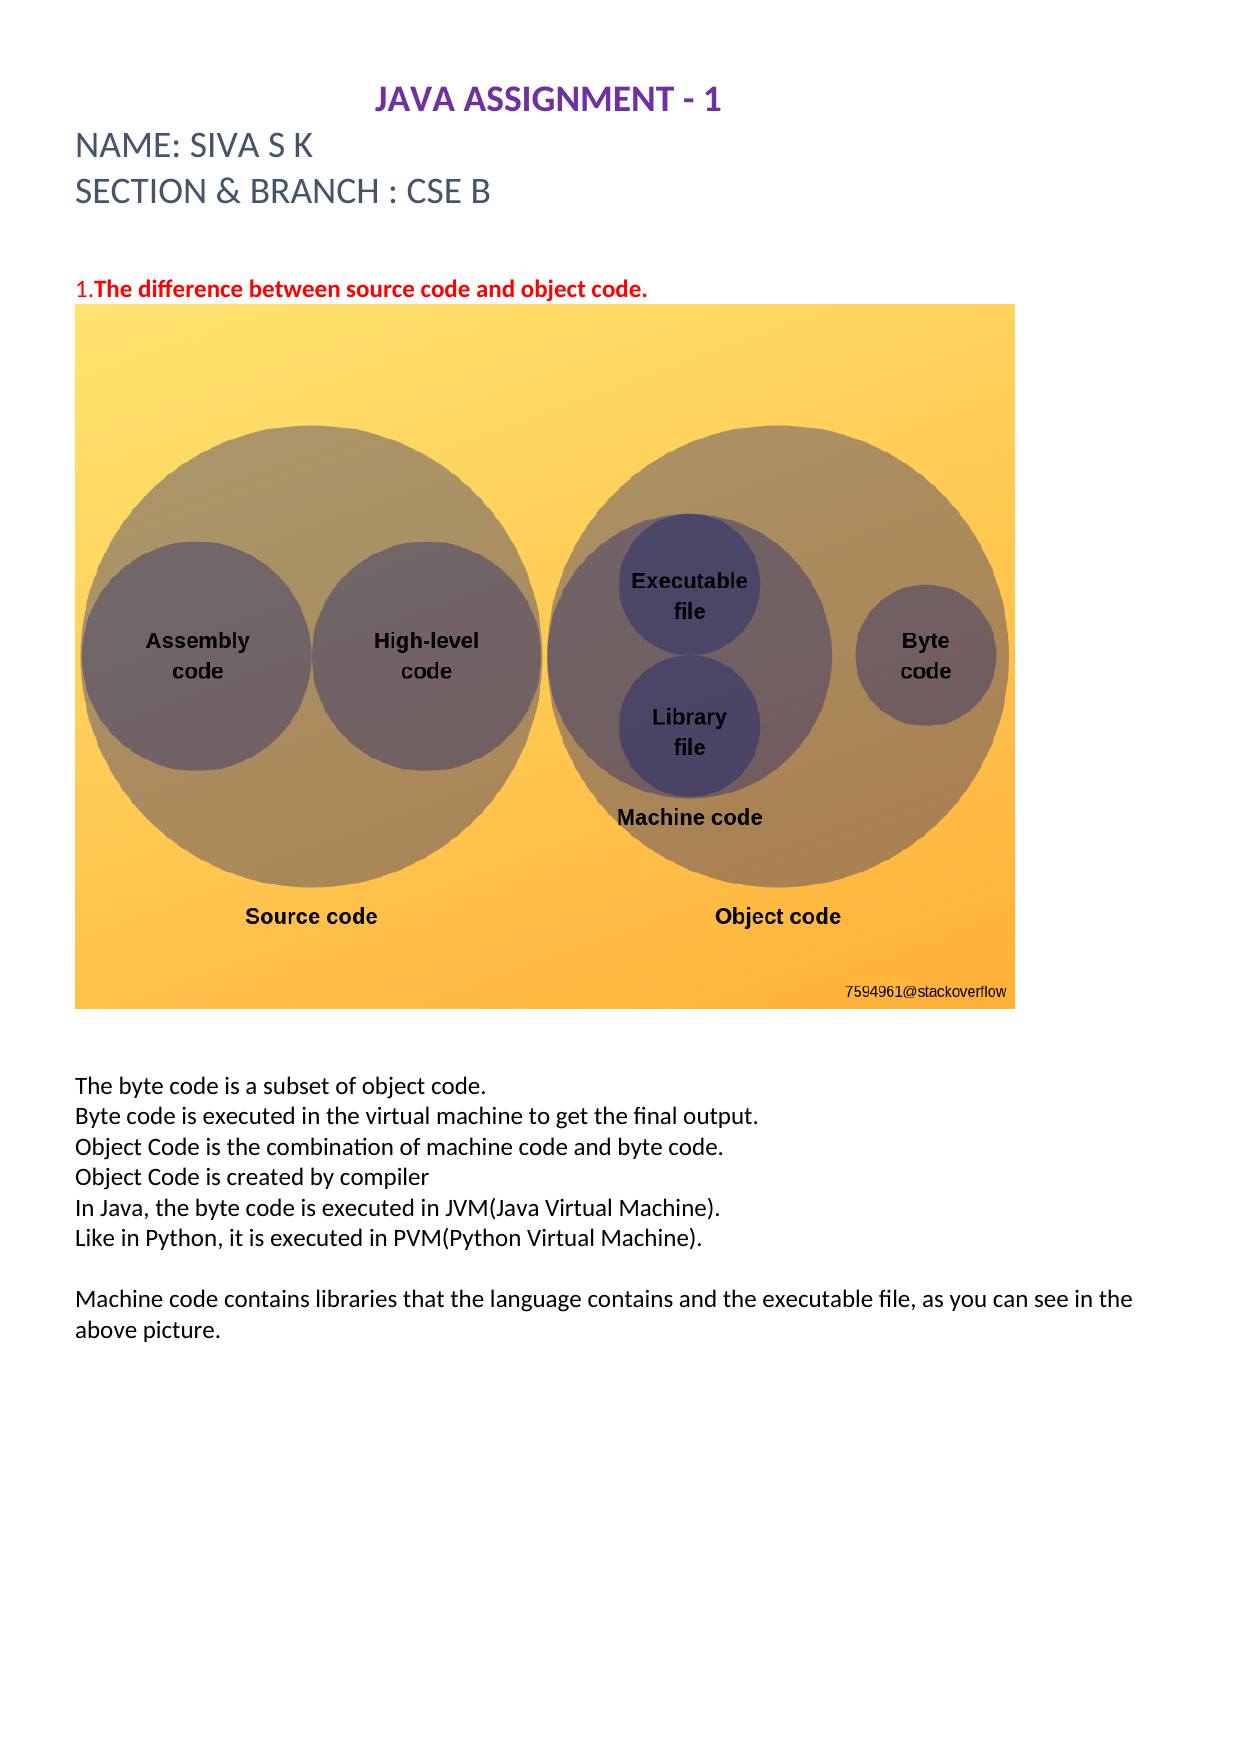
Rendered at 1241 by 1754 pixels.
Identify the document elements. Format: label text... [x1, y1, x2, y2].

text SECTION & BRANCH : CSE B [75, 167, 1165, 212]
text The byte code is a subset of object code. [75, 1070, 1165, 1100]
text 1.The difference between source code and object code. [75, 273, 1165, 304]
text In Java, the byte code is executed in JVM(Java Virtual Machine). [75, 1192, 1165, 1222]
text JAVA ASSIGNMENT - 1 [75, 75, 1165, 121]
text Byte code is executed in the virtual machine to get the final output. [75, 1100, 1165, 1131]
text NAME: SIVA S K [75, 121, 1165, 167]
text Object Code is the combination of machine code and byte code. [75, 1131, 1165, 1161]
text Object Code is created by compiler [75, 1161, 1165, 1192]
picture [75, 304, 1016, 1009]
text Like in Python, it is executed in PVM(Python Virtual Machine). [75, 1222, 1165, 1253]
text Machine code contains libraries that the language contains and the executable file, as you can see in the above picture. [75, 1283, 1165, 1344]
